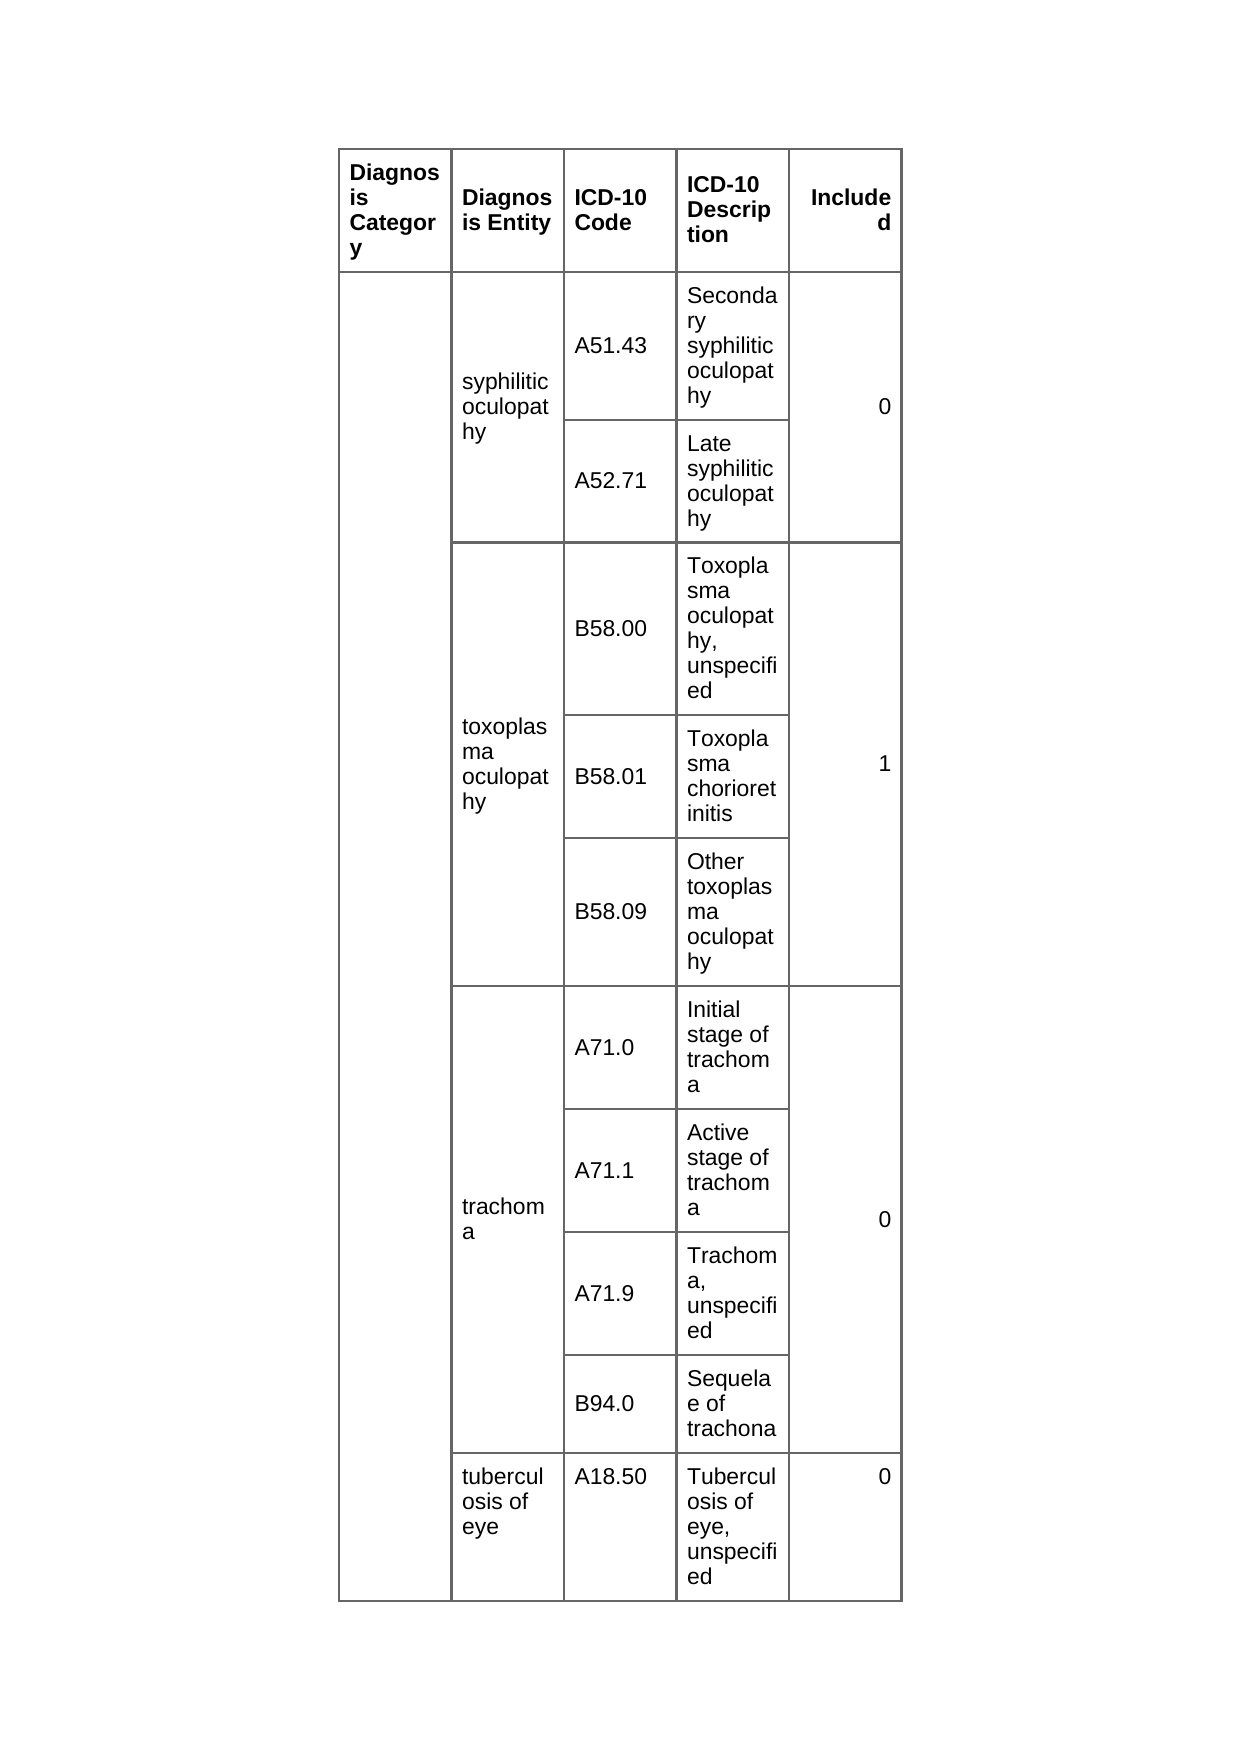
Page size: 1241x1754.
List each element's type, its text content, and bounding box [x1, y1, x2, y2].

table_cell Other toxoplasma oculopathy [678, 839, 788, 985]
table_header Diagnosis Entity [453, 150, 563, 271]
table_cell toxoplasma oculopathy [453, 544, 563, 985]
table_cell B58.00 [565, 544, 675, 714]
table_cell syphilitic oculopathy [453, 273, 563, 541]
table_cell A51.43 [565, 273, 675, 418]
table_cell A18.50 [565, 1454, 675, 1600]
table_cell Tuberculosis of eye, unspecified [678, 1454, 788, 1600]
table_cell B58.01 [565, 716, 675, 837]
table_cell Toxoplasma chorioretinitis [678, 716, 788, 837]
table_cell 1 [790, 544, 900, 985]
table_cell A71.0 [565, 987, 675, 1108]
table_cell Secondary syphilitic oculopathy [678, 273, 788, 418]
table_cell B94.0 [565, 1356, 675, 1452]
table_cell Active stage of trachoma [678, 1110, 788, 1231]
table_header Included [790, 150, 900, 271]
table_header ICD-10 Code [565, 150, 675, 271]
table_cell Trachoma, unspecified [678, 1233, 788, 1354]
table_header ICD-10 Description [678, 150, 788, 271]
table_cell Sequelae of trachona [678, 1356, 788, 1452]
table_cell A71.9 [565, 1233, 675, 1354]
table_cell A52.71 [565, 421, 675, 541]
table_cell Toxoplasma oculopathy, unspecified [678, 544, 788, 714]
table_cell 0 [790, 273, 900, 541]
table_cell tuberculosis of eye [453, 1454, 563, 1600]
table_cell 0 [790, 987, 900, 1452]
table_cell Initial stage of trachoma [678, 987, 788, 1108]
table_cell trachoma [453, 987, 563, 1452]
table_cell Late syphilitic oculopathy [678, 421, 788, 541]
table_cell B58.09 [565, 839, 675, 985]
table_cell A71.1 [565, 1110, 675, 1231]
table_header Diagnosis Category [340, 150, 450, 271]
table_cell 0 [790, 1454, 900, 1600]
